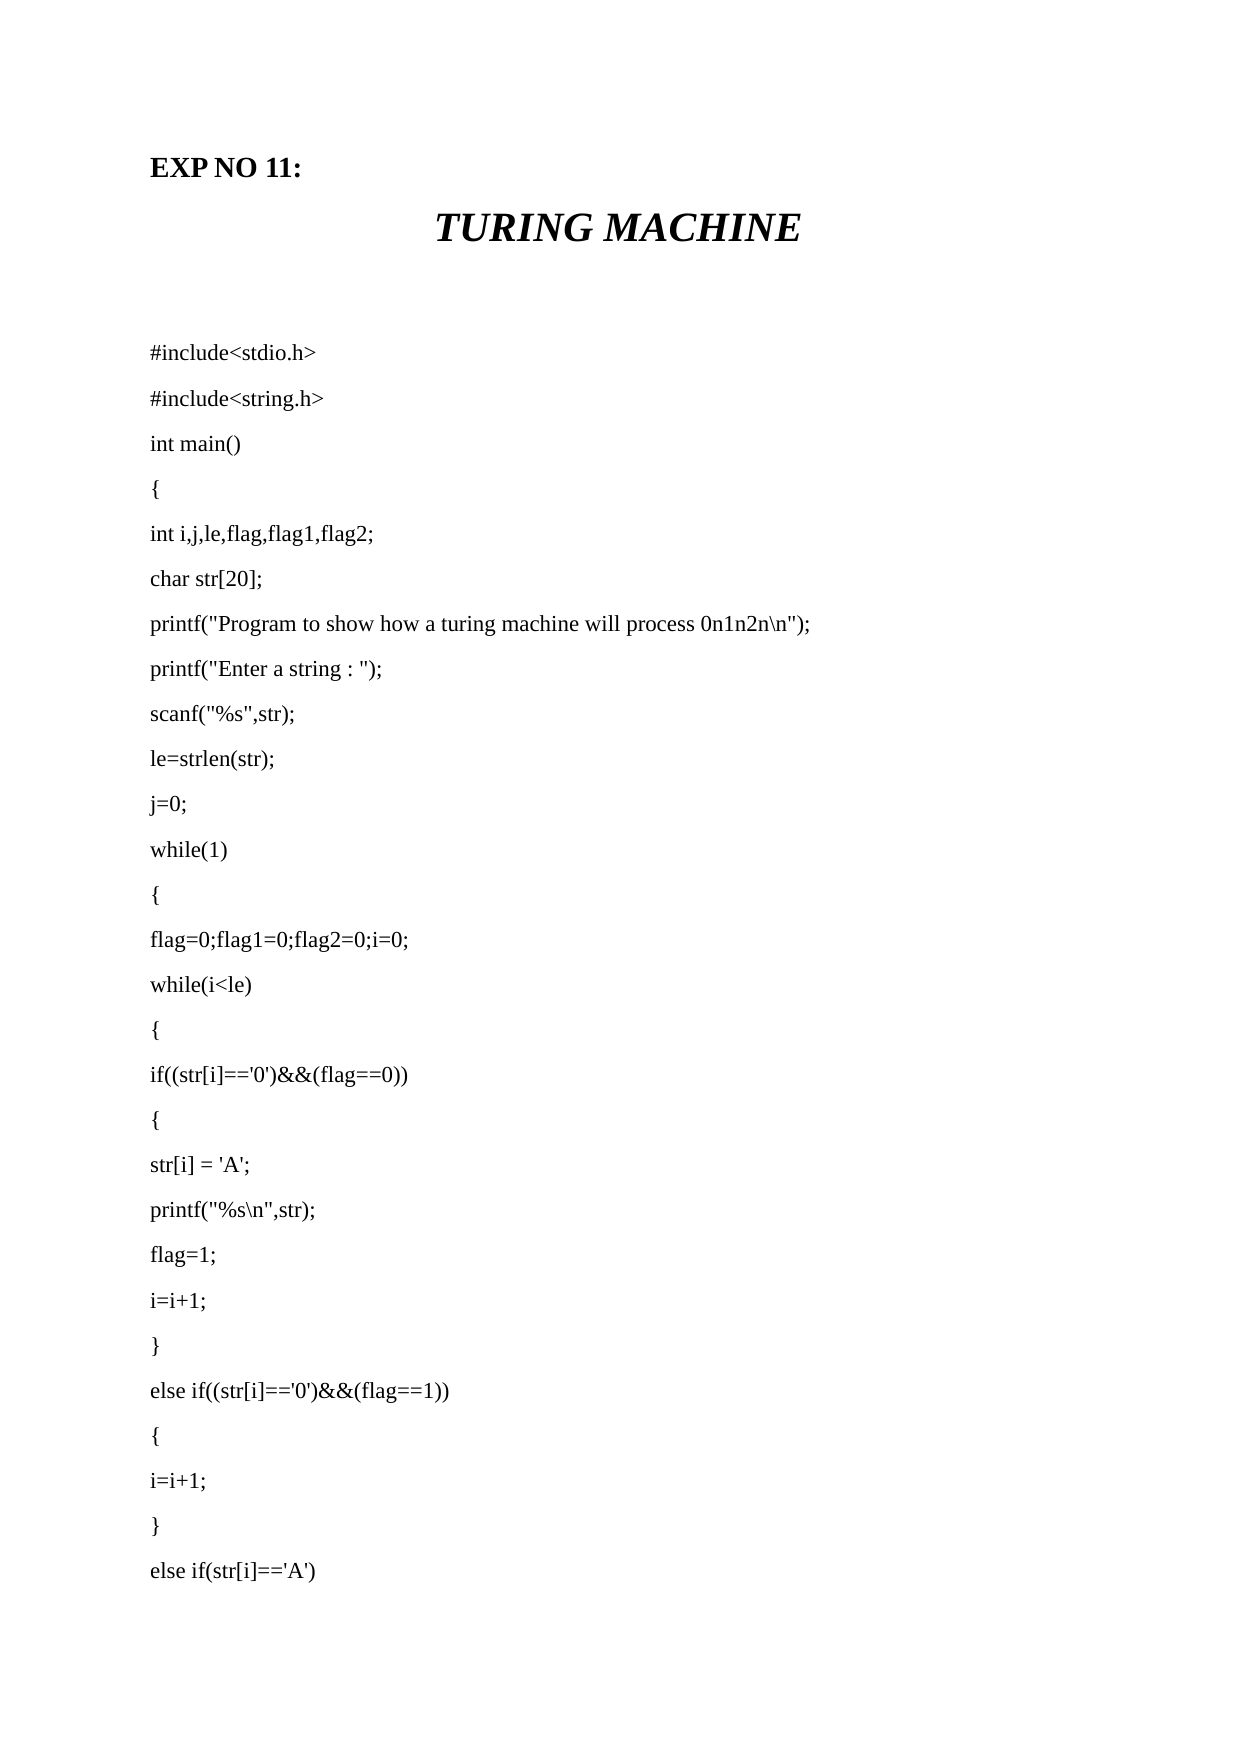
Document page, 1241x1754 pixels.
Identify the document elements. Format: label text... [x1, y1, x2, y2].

text le=strlen(str); [150, 745, 1090, 772]
text printf("%s\n",str); [150, 1196, 1090, 1223]
text int main() [150, 430, 1090, 456]
text i=i+1; [150, 1287, 1090, 1313]
text { [150, 1422, 1090, 1448]
text if((str[i]=='0')&&(flag==0)) [150, 1061, 1090, 1087]
text { [150, 475, 1090, 501]
text flag=1; [150, 1242, 1090, 1268]
text char str[20]; [150, 565, 1090, 591]
text str[i] = 'A'; [150, 1151, 1090, 1178]
text { [150, 1016, 1090, 1042]
text } [150, 1512, 1090, 1538]
text flag=0;flag1=0;flag2=0;i=0; [150, 926, 1090, 952]
text EXP NO 11: [150, 150, 1090, 183]
text printf("Program to show how a turing machine will process 0n1n2n\n"); [150, 610, 1090, 636]
text while(i<le) [150, 971, 1090, 997]
text while(1) [150, 836, 1090, 862]
text { [150, 1106, 1090, 1133]
text scanf("%s",str); [150, 700, 1090, 727]
text #include<string.h> [150, 384, 1090, 411]
text printf("Enter a string : "); [150, 655, 1090, 682]
text i=i+1; [150, 1467, 1090, 1493]
text } [150, 1332, 1090, 1358]
text else if(str[i]=='A') [150, 1557, 1090, 1584]
text { [150, 881, 1090, 907]
text #include<stdio.h> [150, 339, 1090, 366]
text TURING MACHINE [150, 203, 1090, 251]
text else if((str[i]=='0')&&(flag==1)) [150, 1377, 1090, 1403]
text int i,j,le,flag,flag1,flag2; [150, 520, 1090, 546]
text j=0; [150, 791, 1090, 817]
